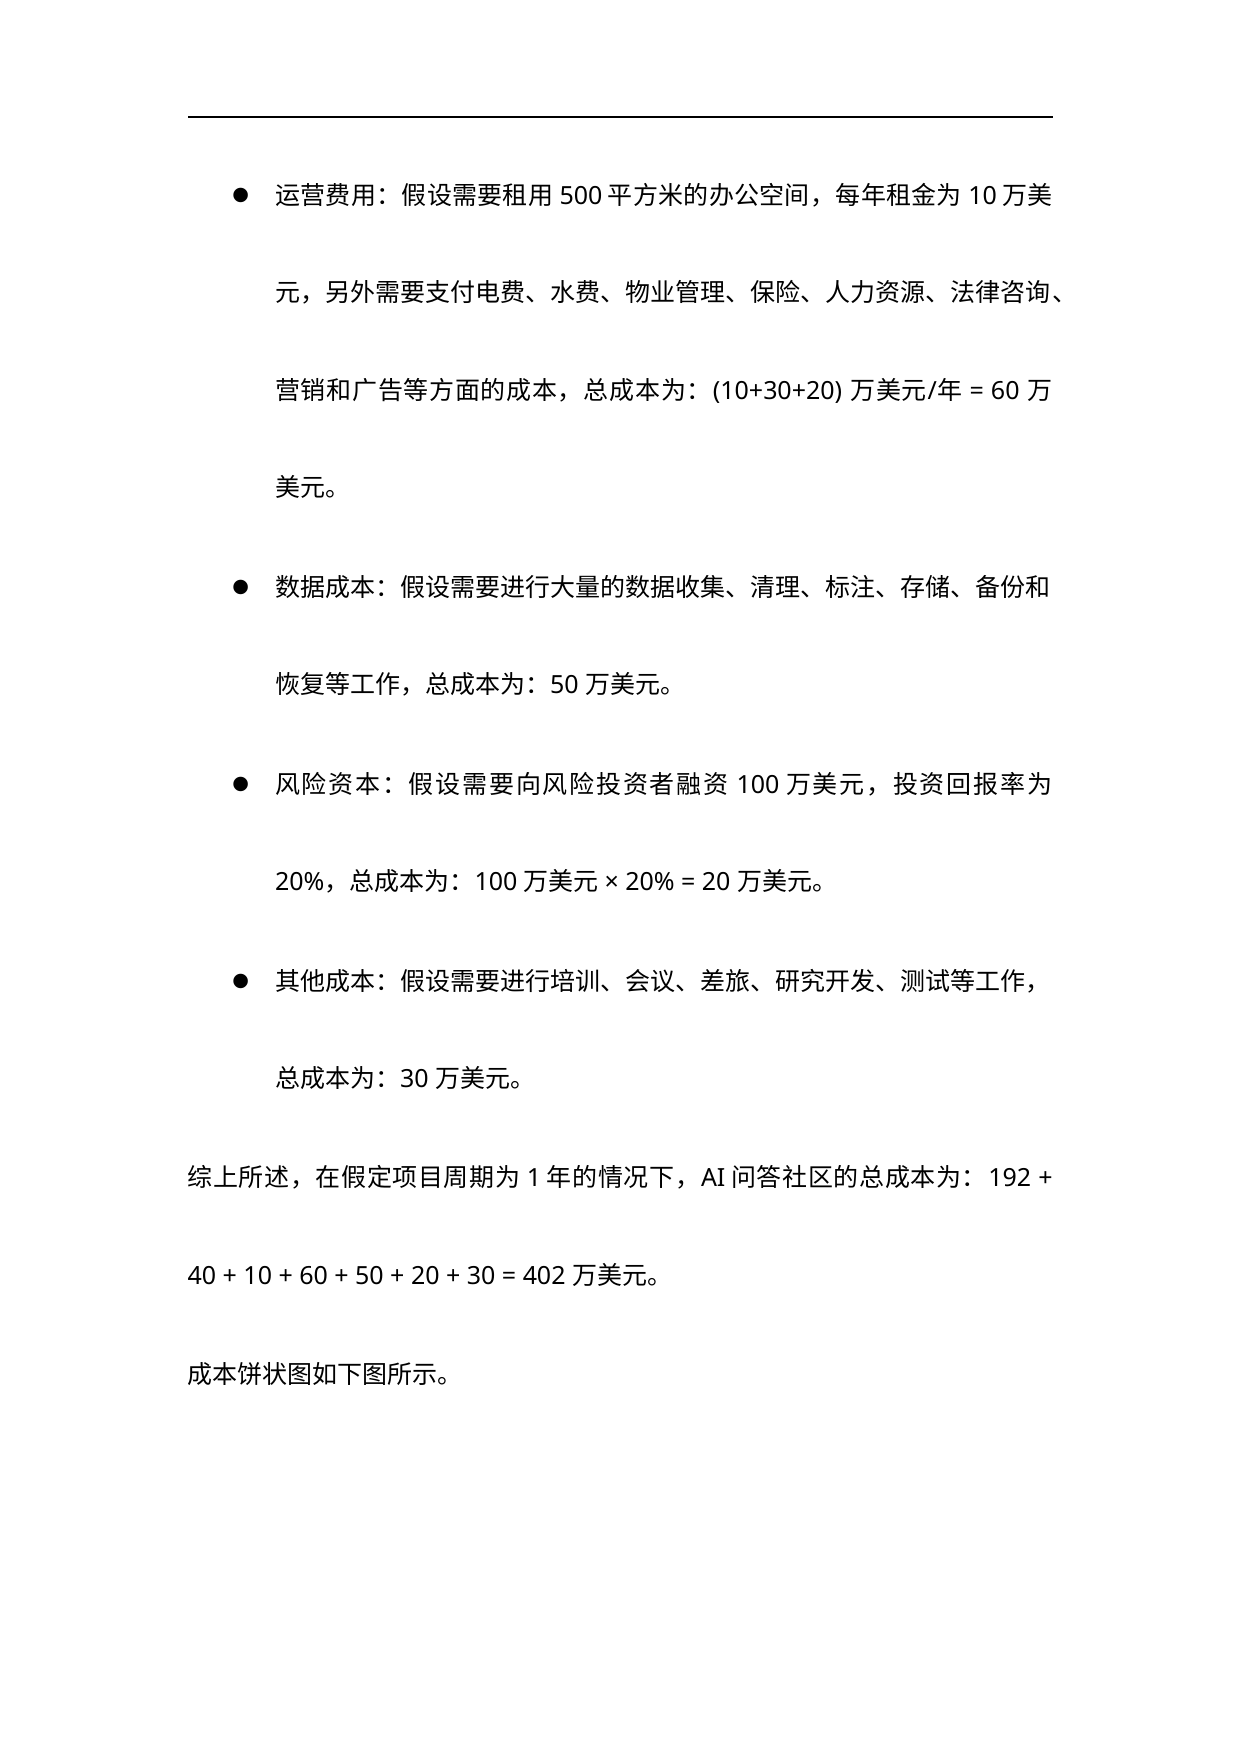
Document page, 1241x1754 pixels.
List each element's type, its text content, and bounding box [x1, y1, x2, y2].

text 综上所述，在假定项目周期为1年的情况下，AI问答社区的总成本为：192 + 40 + 10 + 60 + 50 + 20 + 30 = 402 万美元。 [187, 1143, 1053, 1306]
list 数据成本：假设需要进行大量的数据收集、清理、标注、存储、备份和恢复等工作，总成本为：50 万美元。 [231, 553, 1053, 715]
list 运营费用：假设需要租用500平方米的办公空间，每年租金为10万美元，另外需要支付电费、水费、物业管理、保险、人力资源、法律咨询、营销和广告等方面的成本，总成本为：(10+30+20) 万美元/年 = 60 万美元。 [231, 161, 1053, 518]
text 成本饼状图如下图所示。 [187, 1340, 1053, 1405]
list 其他成本：假设需要进行培训、会议、差旅、研究开发、测试等工作，总成本为：30 万美元。 [231, 947, 1053, 1109]
list 风险资本：假设需要向风险投资者融资100万美元，投资回报率为20%，总成本为：100 万美元 × 20% = 20 万美元。 [231, 750, 1053, 912]
